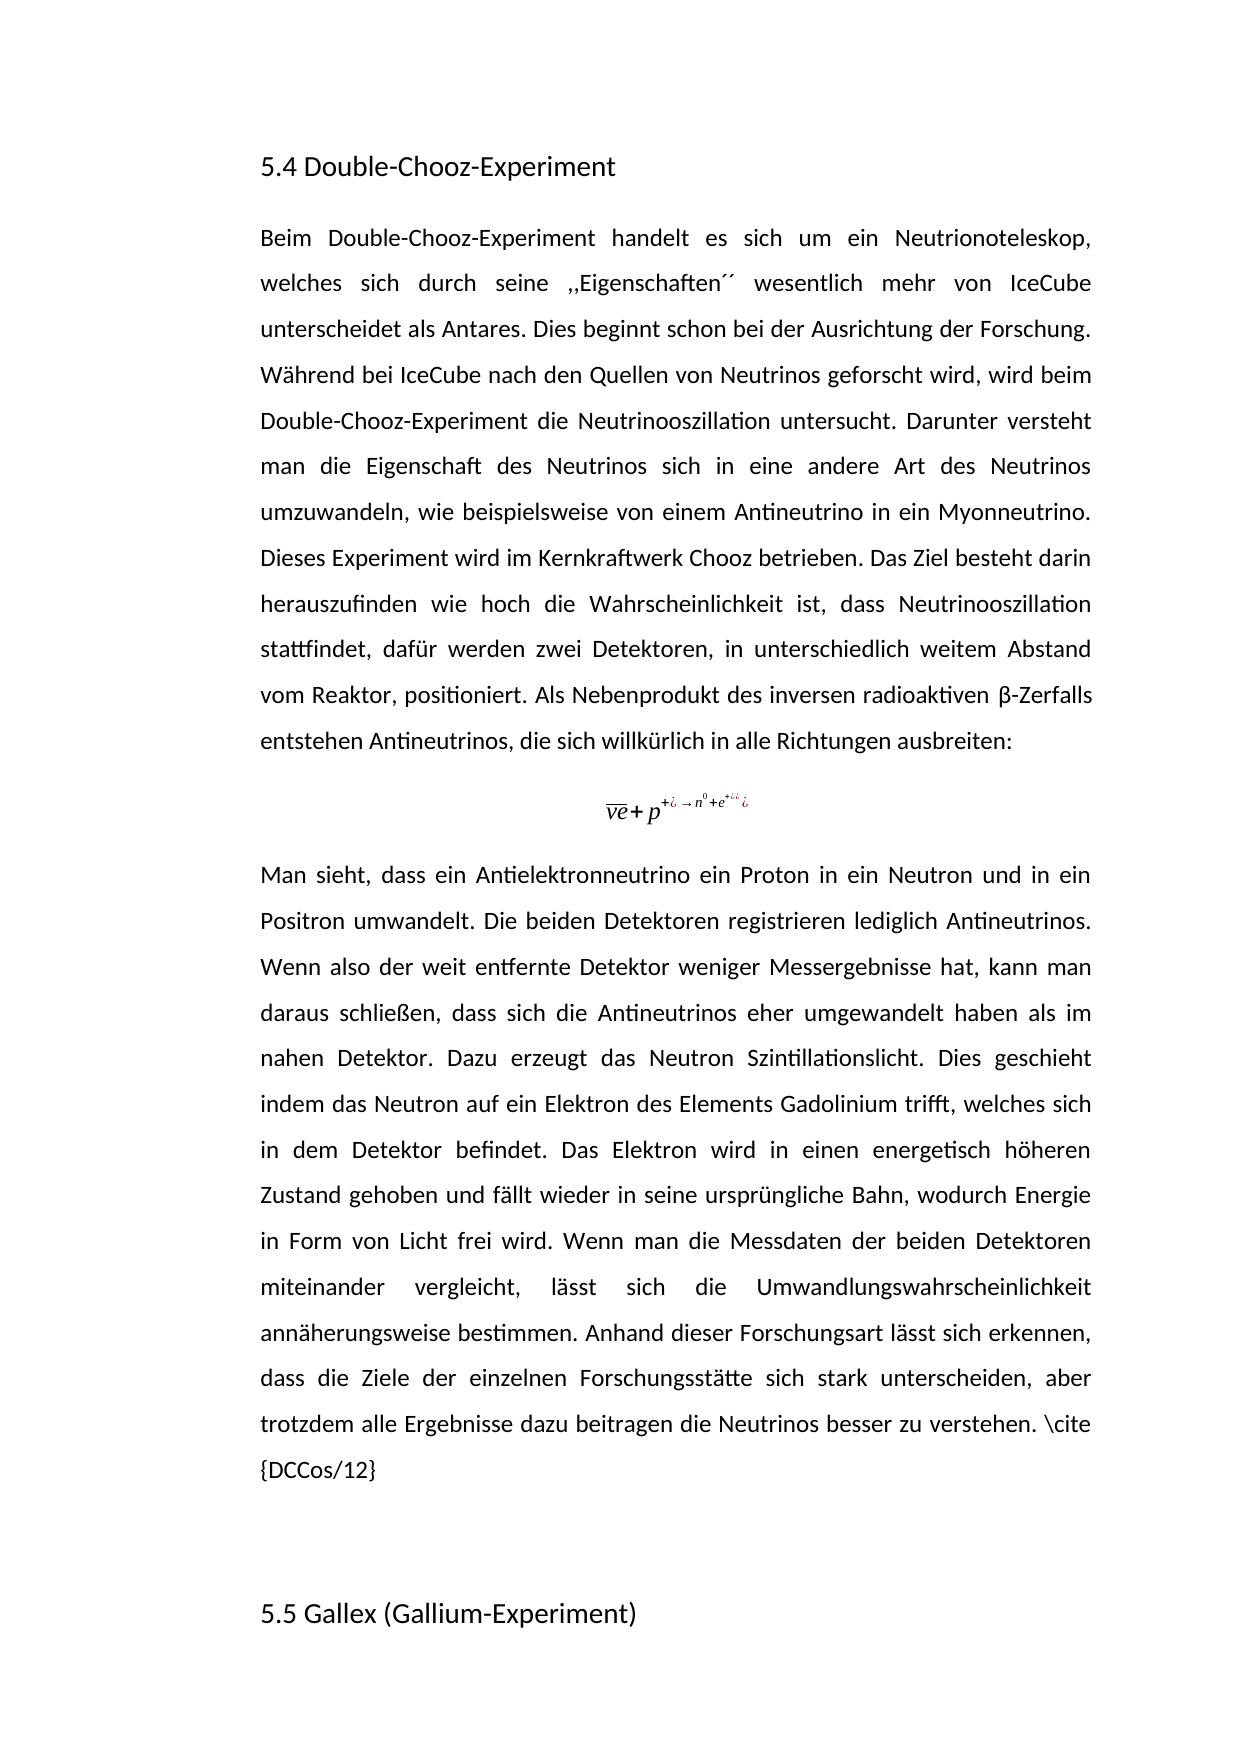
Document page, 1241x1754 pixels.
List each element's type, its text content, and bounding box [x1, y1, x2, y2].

text 5.5 Gallex (Gallium-Experiment) [260, 1595, 1093, 1631]
text 5.4 Double-Chooz-Experiment [260, 148, 1093, 183]
text Beim Double-Chooz-Experiment handelt es sich um ein Neutrionoteleskop, welches sich durch seine ,,Eigenschaften´´ wesentlich mehr von IceCube unterscheidet als Antares. Dies beginnt schon bei der Ausrichtung der Forschung. Während bei IceCube nach den Quellen von Neutrinos geforscht wird, wird beim Double-Chooz-Experiment die Neutrinooszillation untersucht. Darunter versteht man die Eigenschaft des Neutrinos sich in eine andere Art des Neutrinos umzuwandeln, wie beispielsweise von einem Antineutrino in ein Myonneutrino. Dieses Experiment wird im Kernkraftwerk Chooz betrieben. Das Ziel besteht darin herauszufinden wie hoch die Wahrscheinlichkeit ist, dass Neutrinooszillation stattfindet, dafür werden zwei Detektoren, in unterschiedlich weitem Abstand vom Reaktor, positioniert. Als Nebenprodukt des inversen radioaktiven β-Zerfalls entstehen Antineutrinos, die sich willkürlich in alle Richtungen ausbreiten: [260, 222, 1093, 755]
text Man sieht, dass ein Antielektronneutrino ein Proton in ein Neutron und in ein Positron umwandelt. Die beiden Detektoren registrieren lediglich Antineutrinos. Wenn also der weit entfernte Detektor weniger Messergebnisse hat, kann man daraus schließen, dass sich die Antineutrinos eher umgewandelt haben als im nahen Detektor. Dazu erzeugt das Neutron Szintillationslicht. Dies geschieht indem das Neutron auf ein Elektron des Elements Gadolinium trifft, welches sich in dem Detektor befindet. Das Elektron wird in einen energetisch höheren Zustand gehoben und fällt wieder in seine ursprüngliche Bahn, wodurch Energie in Form von Licht frei wird. Wenn man die Messdaten der beiden Detektoren miteinander vergleicht, lässt sich die Umwandlungswahrscheinlichkeit annäherungsweise bestimmen. Anhand dieser Forschungsart lässt sich erkennen, dass die Ziele der einzelnen Forschungsstätte sich stark unterscheiden, aber trotzdem alle Ergebnisse dazu beitragen die Neutrinos besser zu verstehen. \cite {DCCos/12} [260, 859, 1093, 1484]
